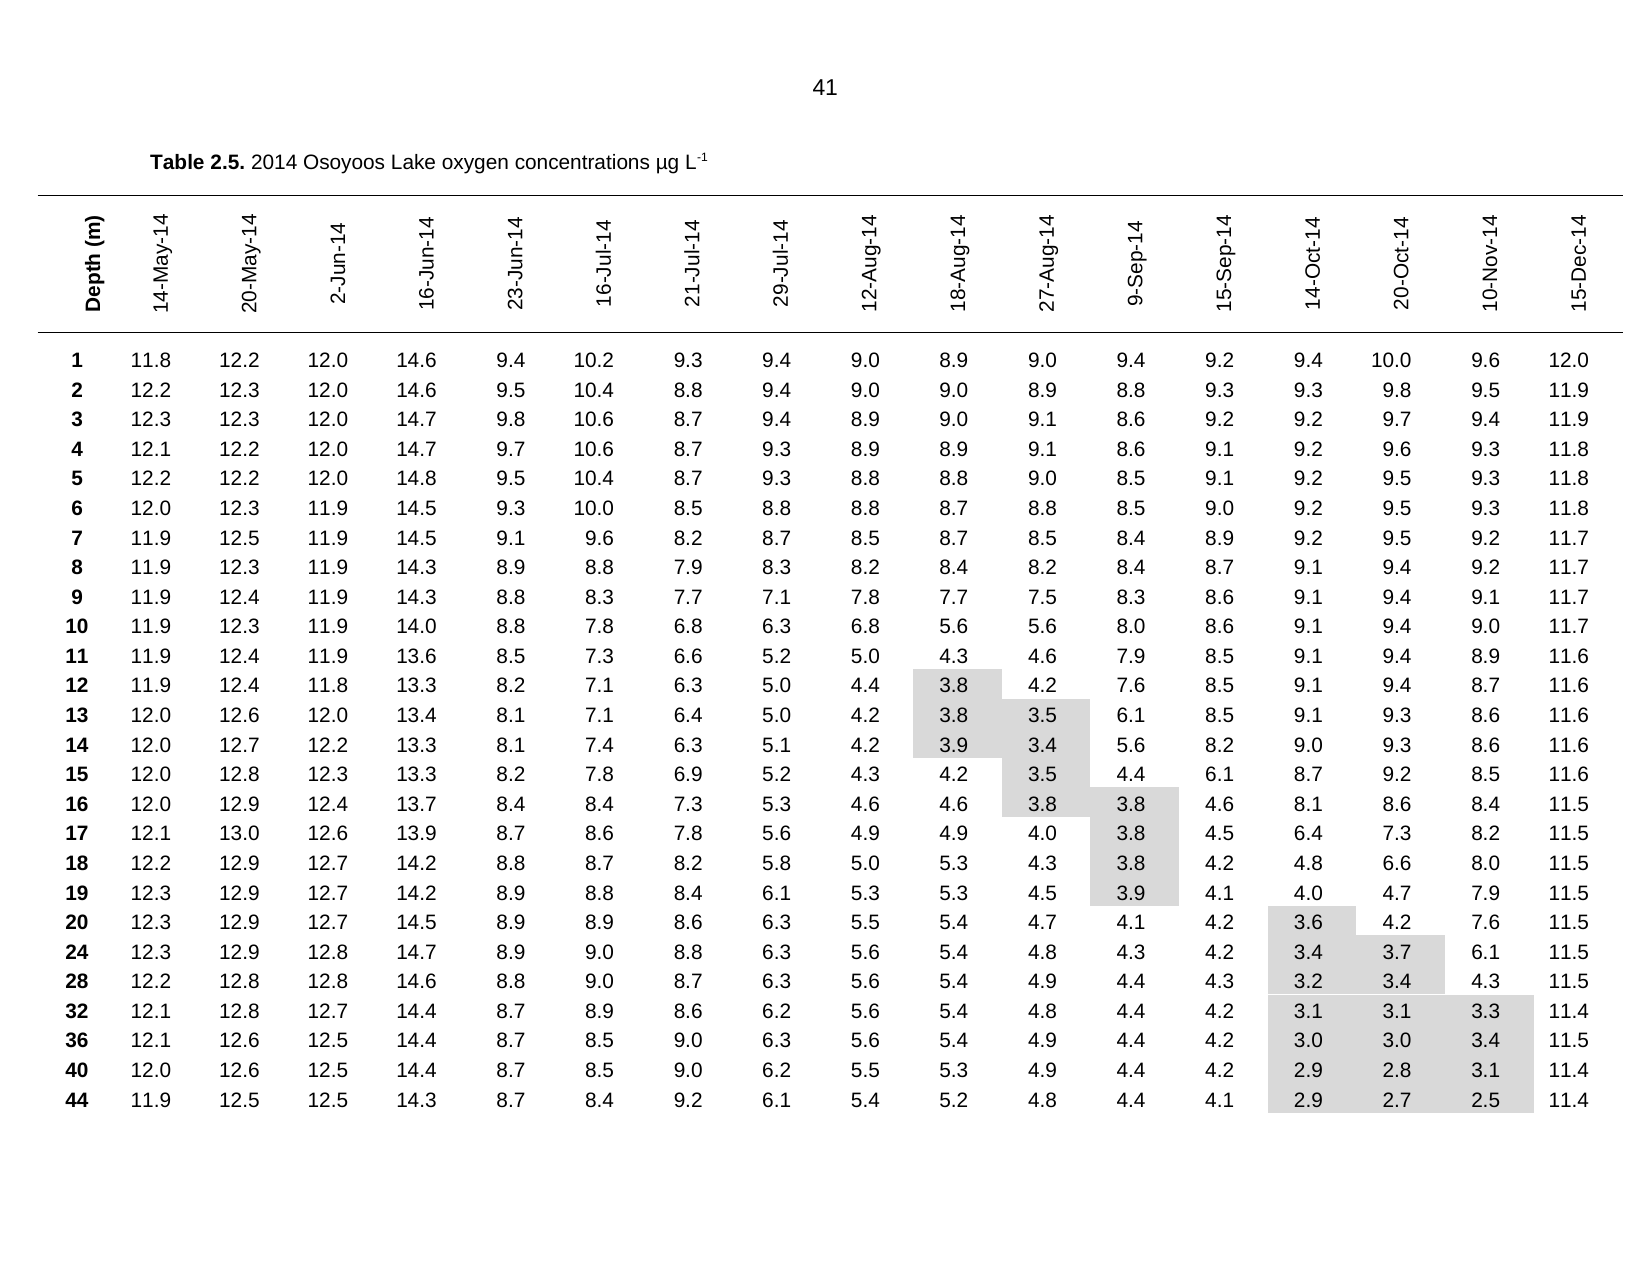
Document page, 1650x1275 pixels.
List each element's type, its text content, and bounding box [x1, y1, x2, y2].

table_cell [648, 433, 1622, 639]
text Table 2.5. 2014 Osoyoos Lake oxygen concentrations µg L-1 [150, 150, 1500, 174]
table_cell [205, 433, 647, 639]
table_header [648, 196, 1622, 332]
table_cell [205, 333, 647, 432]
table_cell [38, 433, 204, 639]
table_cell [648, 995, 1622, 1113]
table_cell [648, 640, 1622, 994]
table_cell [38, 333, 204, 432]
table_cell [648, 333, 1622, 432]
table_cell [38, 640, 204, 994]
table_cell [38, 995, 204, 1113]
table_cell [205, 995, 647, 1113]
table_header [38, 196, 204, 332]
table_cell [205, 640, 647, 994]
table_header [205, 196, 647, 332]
